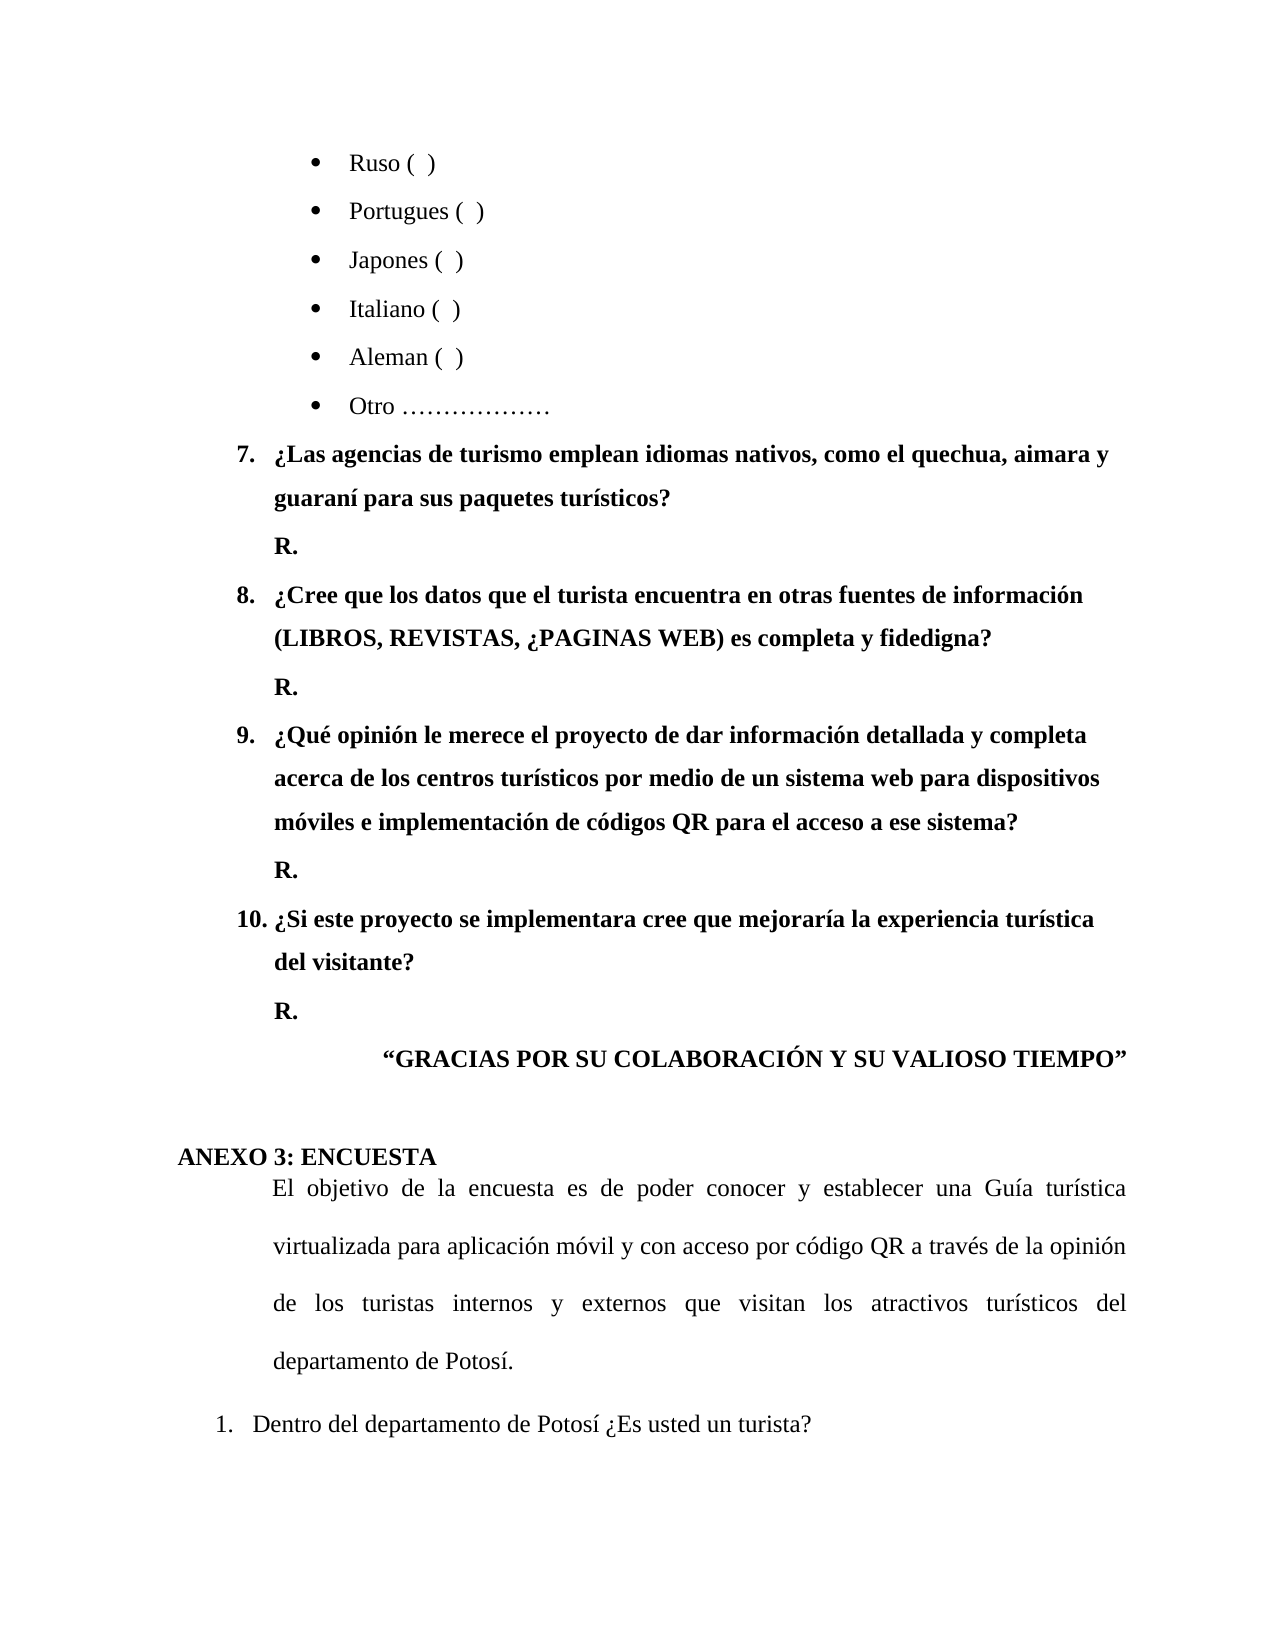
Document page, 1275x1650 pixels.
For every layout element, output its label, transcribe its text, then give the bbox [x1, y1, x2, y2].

list R. [274, 672, 1127, 701]
text El objetivo de la encuesta es de poder conocer y establecer una Guía turística virtualizada para aplicación móvil y con acceso por código QR a través de la opinión de los turistas internos y externos que visitan los atractivos turísticos del departamento de Potosí. [272, 1173, 1127, 1374]
subtitle ANEXO 3: ENCUESTA [177, 1142, 1127, 1170]
list Ruso ( ) [311, 148, 1127, 176]
list R. [274, 855, 1127, 884]
list ¿Qué opinión le merece el proyecto de dar información detallada y completa acerca de los centros turísticos por medio de un sistema web para dispositivos móviles e implementación de códigos QR para el acceso a ese sistema? [236, 720, 1127, 835]
list “GRACIAS POR SU COLABORACIÓN Y SU VALIOSO TIEMPO” [274, 1044, 1127, 1073]
list Dentro del departamento de Potosí ¿Es usted un turista? [215, 1409, 1127, 1437]
list Japones ( ) [311, 245, 1127, 274]
list Aleman ( ) [311, 342, 1127, 371]
list R. [274, 996, 1127, 1024]
list Italiano ( ) [311, 294, 1127, 322]
list ¿Si este proyecto se implementara cree que mejoraría la experiencia turística del visitante? [236, 904, 1127, 976]
list Portugues ( ) [311, 196, 1127, 225]
list Otro ……………… [311, 391, 1127, 420]
list R. [274, 531, 1127, 560]
list ¿Las agencias de turismo emplean idiomas nativos, como el quechua, aimara y guaraní para sus paquetes turísticos? [236, 439, 1127, 511]
list ¿Cree que los datos que el turista encuentra en otras fuentes de información (LIBROS, REVISTAS, ¿PAGINAS WEB) es completa y fidedigna? [236, 580, 1127, 652]
